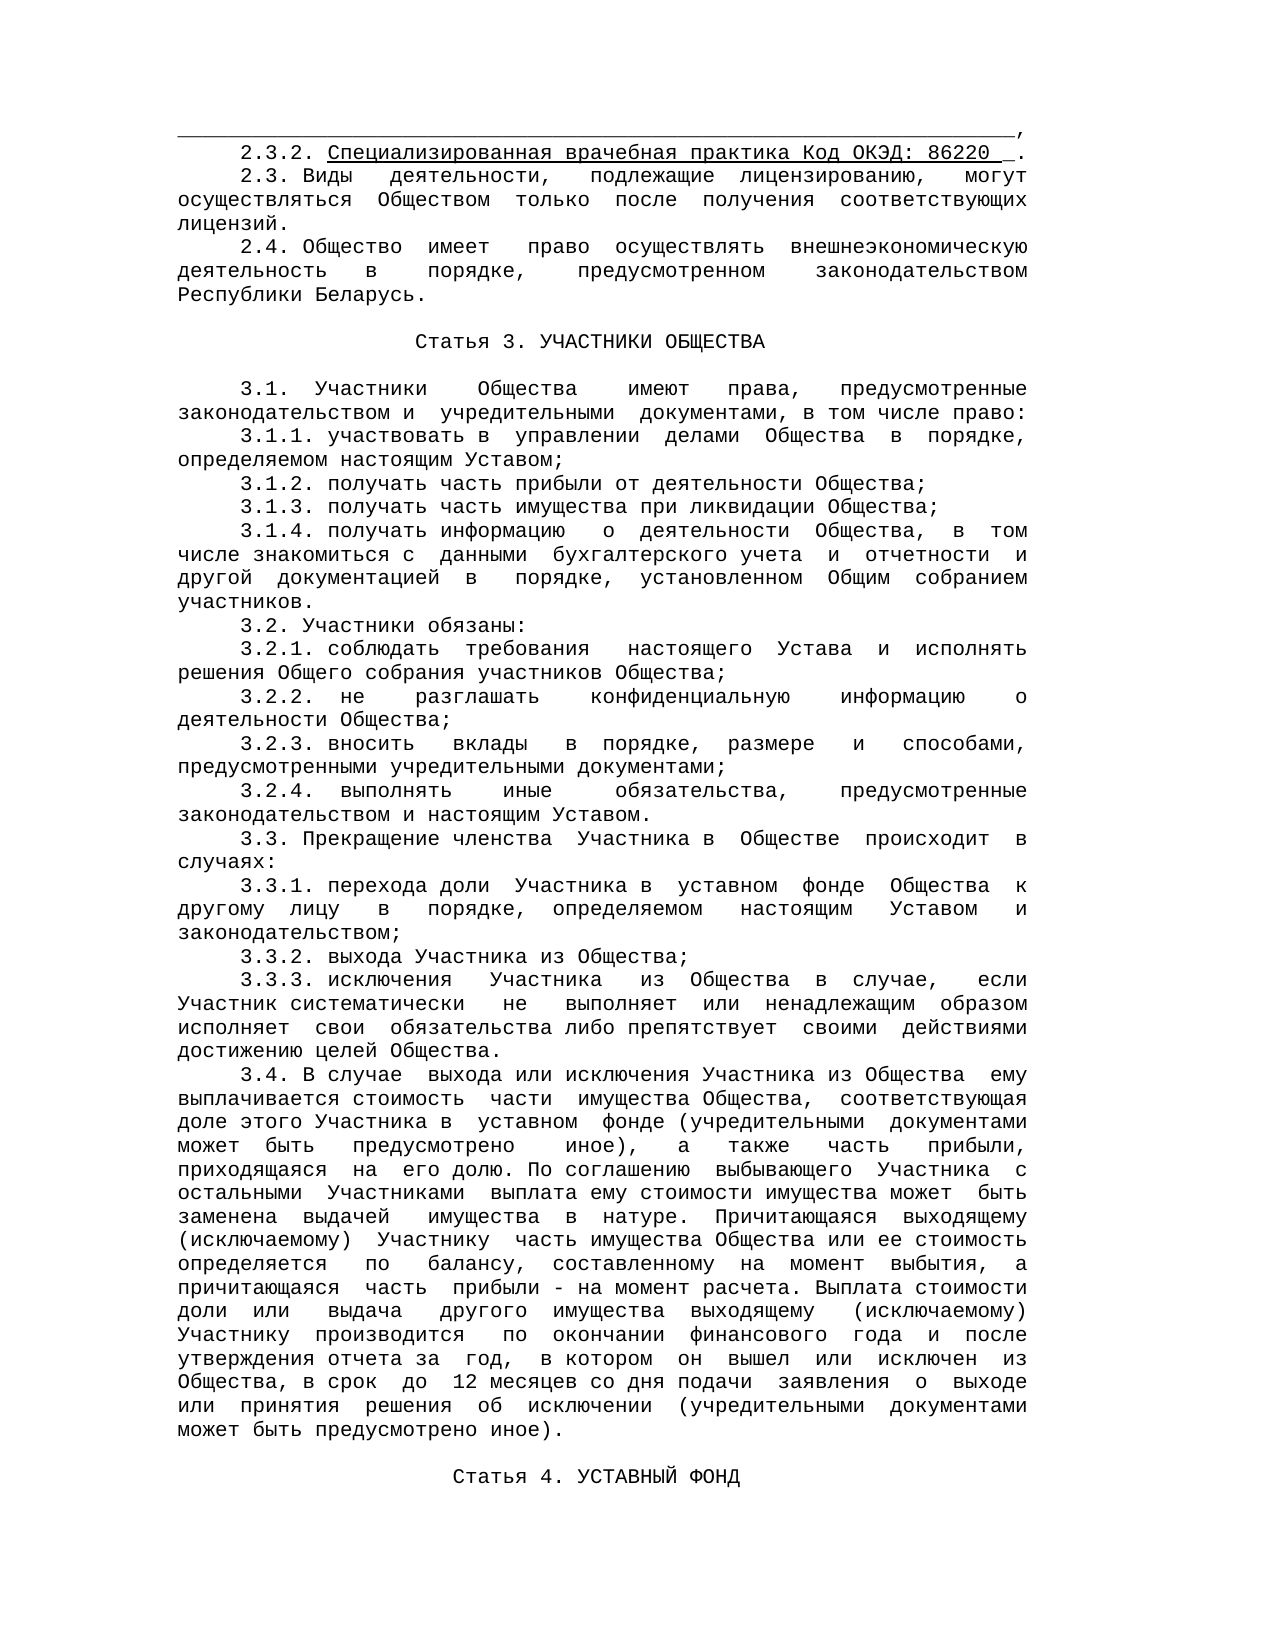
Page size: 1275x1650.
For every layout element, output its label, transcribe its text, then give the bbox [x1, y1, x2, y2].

text 3.3. Прекращение членства Участника в Обществе происходит в [177, 827, 1034, 851]
text числе знакомиться с данными бухгалтерского учета и отчетности и [177, 544, 1034, 567]
text исполняет свои обязательства либо препятствует своими действиями [177, 1017, 1034, 1040]
text 2.4. Общество имеет право осуществлять внешнеэкономическую [177, 236, 1034, 260]
text Участник систематически не выполняет или ненадлежащим образом [177, 993, 1034, 1017]
text может быть предусмотрено иное), а также часть прибыли, [177, 1135, 1034, 1158]
text Статья 3. УЧАСТНИКИ ОБЩЕСТВА [177, 331, 1034, 354]
text 3.3.2. выхода Участника из Общества; [177, 946, 1034, 969]
text утверждения отчета за год, в котором он вышел или исключен из [177, 1348, 1034, 1371]
text Статья 4. УСТАВНЫЙ ФОНД [177, 1466, 1034, 1489]
text 3.1. Участники Общества имеют права, предусмотренные [177, 378, 1034, 402]
text (исключаемому) Участнику часть имущества Общества или ее стоимость [177, 1229, 1034, 1253]
text 2.3.2. Специализированная врачебная практика Код ОКЭД: 86220 _. [177, 142, 1034, 165]
text остальными Участниками выплата ему стоимости имущества может быть [177, 1182, 1034, 1206]
text определяется по балансу, составленному на момент выбытия, а [177, 1253, 1034, 1277]
text 3.2. Участники обязаны: [177, 615, 1034, 638]
text другому лицу в порядке, определяемом настоящим Уставом и [177, 898, 1034, 922]
text 3.1.4. получать информацию о деятельности Общества, в том [177, 520, 1034, 544]
text 3.2.3. вносить вклады в порядке, размере и способами, [177, 733, 1034, 757]
text выплачивается стоимость части имущества Общества, соответствующая [177, 1088, 1034, 1111]
text доле этого Участника в уставном фонде (учредительными документами [177, 1111, 1034, 1135]
text 2.3. Виды деятельности, подлежащие лицензированию, могут [177, 165, 1034, 189]
text деятельности Общества; [177, 709, 1034, 733]
text достижению целей Общества. [177, 1040, 1034, 1064]
text определяемом настоящим Уставом; [177, 449, 1034, 473]
text Участнику производится по окончании финансового года и после [177, 1324, 1034, 1348]
text или принятия решения об исключении (учредительными документами [177, 1395, 1034, 1419]
text 3.1.2. получать часть прибыли от деятельности Общества; [177, 473, 1034, 496]
text осуществляться Обществом только после получения соответствующих [177, 189, 1034, 213]
text ___________________________________________________________________, [177, 118, 1034, 142]
text 3.1.3. получать часть имущества при ликвидации Общества; [177, 496, 1034, 520]
text деятельность в порядке, предусмотренном законодательством [177, 260, 1034, 284]
text заменена выдачей имущества в натуре. Причитающаяся выходящему [177, 1206, 1034, 1229]
text 3.3.3. исключения Участника из Общества в случае, если [177, 969, 1034, 993]
text приходящаяся на его долю. По соглашению выбывающего Участника с [177, 1158, 1034, 1182]
text 3.4. В случае выхода или исключения Участника из Общества ему [177, 1064, 1034, 1088]
text может быть предусмотрено иное). [177, 1419, 1034, 1442]
text лицензий. [177, 213, 1034, 236]
text Республики Беларусь. [177, 284, 1034, 307]
text 3.2.1. соблюдать требования настоящего Устава и исполнять [177, 638, 1034, 662]
text доли или выдача другого имущества выходящему (исключаемому) [177, 1300, 1034, 1324]
text законодательством и учредительными документами, в том числе право: [177, 402, 1034, 426]
text законодательством; [177, 922, 1034, 946]
text 3.2.4. выполнять иные обязательства, предусмотренные [177, 780, 1034, 804]
text решения Общего собрания участников Общества; [177, 662, 1034, 686]
text 3.2.2. не разглашать конфиденциальную информацию о [177, 686, 1034, 709]
text участников. [177, 591, 1034, 615]
text предусмотренными учредительными документами; [177, 757, 1034, 780]
text 3.1.1. участвовать в управлении делами Общества в порядке, [177, 426, 1034, 449]
text 3.3.1. перехода доли Участника в уставном фонде Общества к [177, 875, 1034, 898]
text законодательством и настоящим Уставом. [177, 804, 1034, 827]
text другой документацией в порядке, установленном Общим собранием [177, 567, 1034, 591]
text случаях: [177, 851, 1034, 875]
text Общества, в срок до 12 месяцев со дня подачи заявления о выходе [177, 1371, 1034, 1395]
text причитающаяся часть прибыли - на момент расчета. Выплата стоимости [177, 1277, 1034, 1300]
